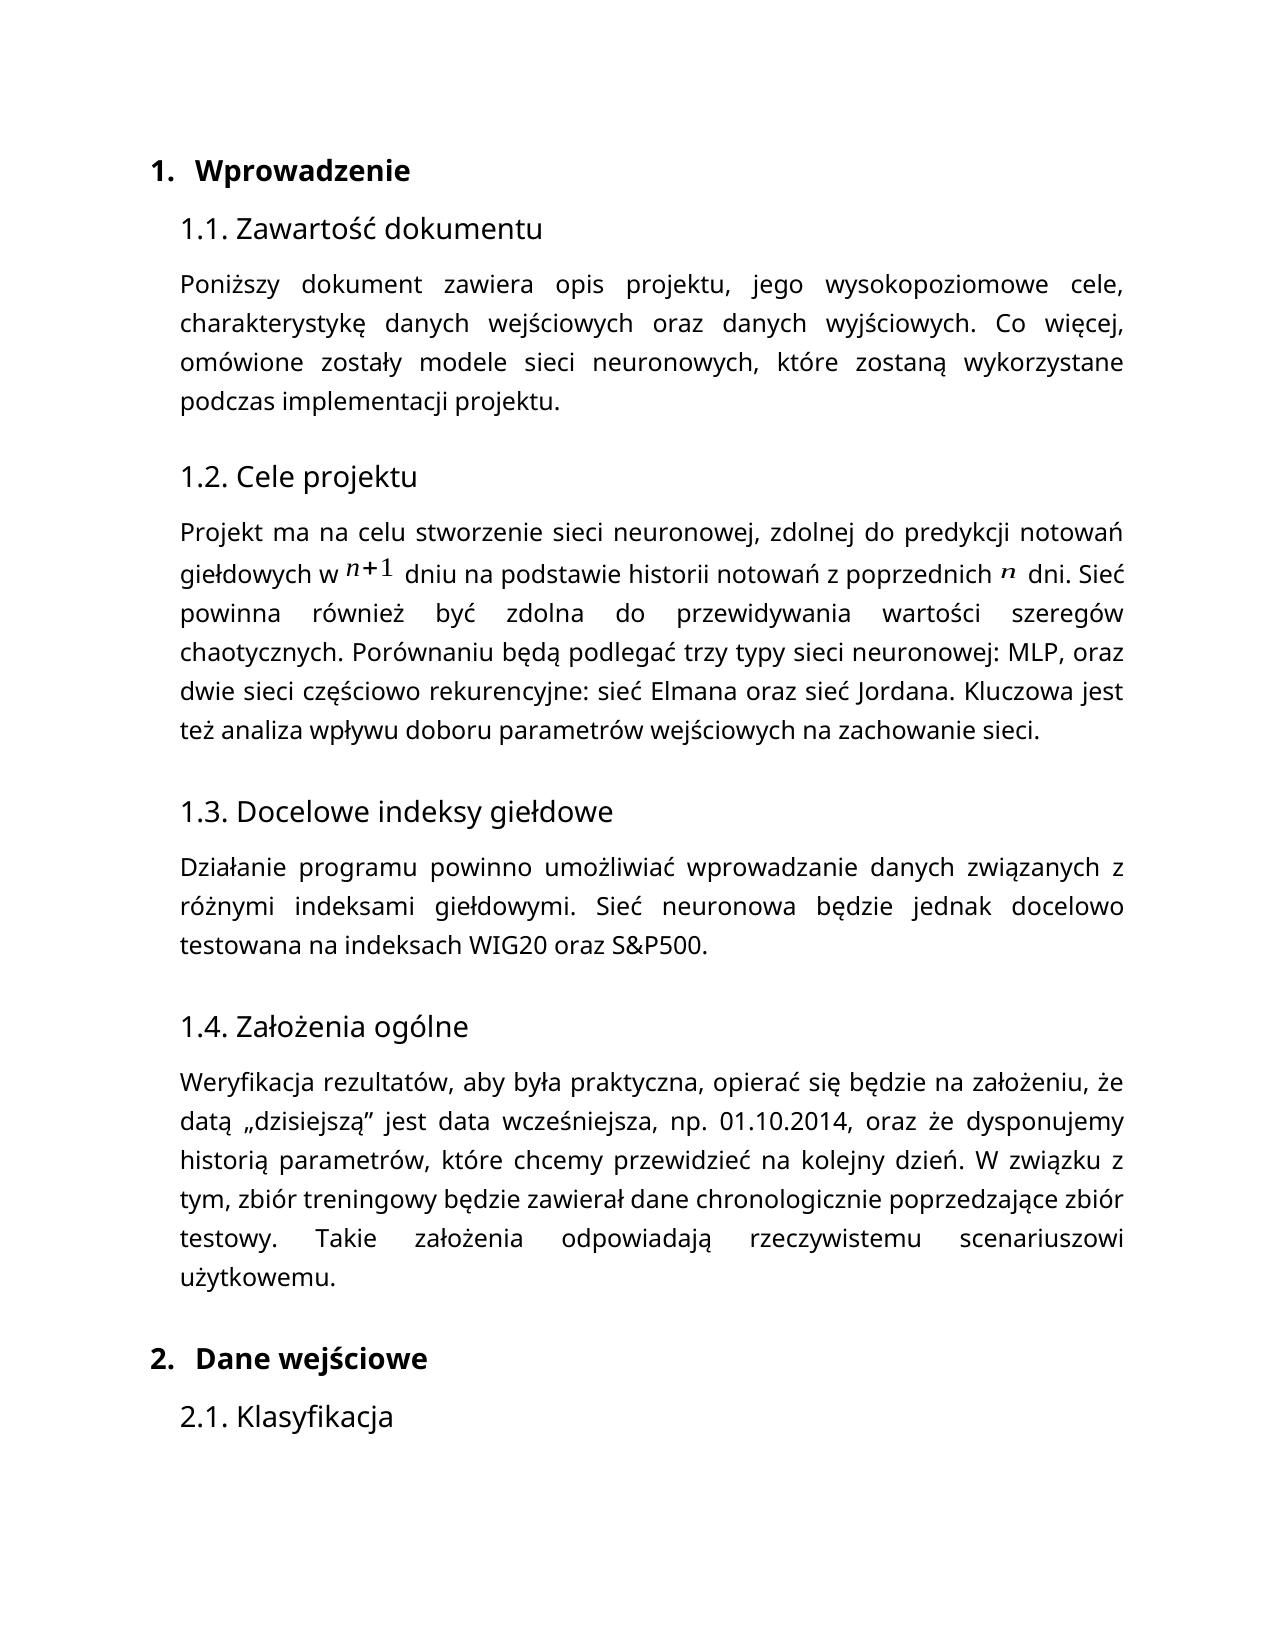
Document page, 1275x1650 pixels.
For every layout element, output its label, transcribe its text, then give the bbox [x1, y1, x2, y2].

subtitle Wprowadzenie [150, 150, 1125, 190]
text 1.3. Docelowe indeksy giełdowe [150, 791, 1125, 831]
text Poniższy dokument zawiera opis projektu, jego wysokopoziomowe cele, charakterystykę danych wejściowych oraz danych wyjściowych. Co więcej, omówione zostały modele sieci neuronowych, które zostaną wykorzystane podczas implementacji projektu. [179, 266, 1125, 418]
text Działanie programu powinno umożliwiać wprowadzanie danych związanych z różnymi indeksami giełdowymi. Sieć neuronowa będzie jednak docelowo testowana na indeksach WIG20 oraz S&P500. [179, 849, 1125, 962]
text Projekt ma na celu stworzenie sieci neuronowej, zdolnej do predykcji notowań giełdowych w dniu na podstawie historii notowań z poprzednich dni. Sieć powinna również być zdolna do przewidywania wartości szeregów chaotycznych. Porównaniu będą podlegać trzy typy sieci neuronowej: MLP, oraz dwie sieci częściowo rekurencyjne: sieć Elmana oraz sieć Jordana. Kluczowa jest też analiza wpływu doboru parametrów wejściowych na zachowanie sieci. [179, 514, 1125, 747]
text Weryfikacja rezultatów, aby była praktyczna, opierać się będzie na założeniu, że datą „dzisiejszą” jest data wcześniejsza, np. 01.10.2014, oraz że dysponujemy historią parametrów, które chcemy przewidzieć na kolejny dzień. W związku z tym, zbiór treningowy będzie zawierał dane chronologicznie poprzedzające zbiór testowy. Takie założenia odpowiadają rzeczywistemu scenariuszowi użytkowemu. [179, 1064, 1125, 1294]
subtitle Dane wejściowe [150, 1338, 1125, 1378]
text 1.1. Zawartość dokumentu [179, 208, 1125, 248]
text 1.4. Założenia ogólne [150, 1006, 1125, 1046]
text 1.2. Cele projektu [179, 456, 1125, 496]
text 2.1. Klasyfikacja [179, 1396, 1125, 1436]
